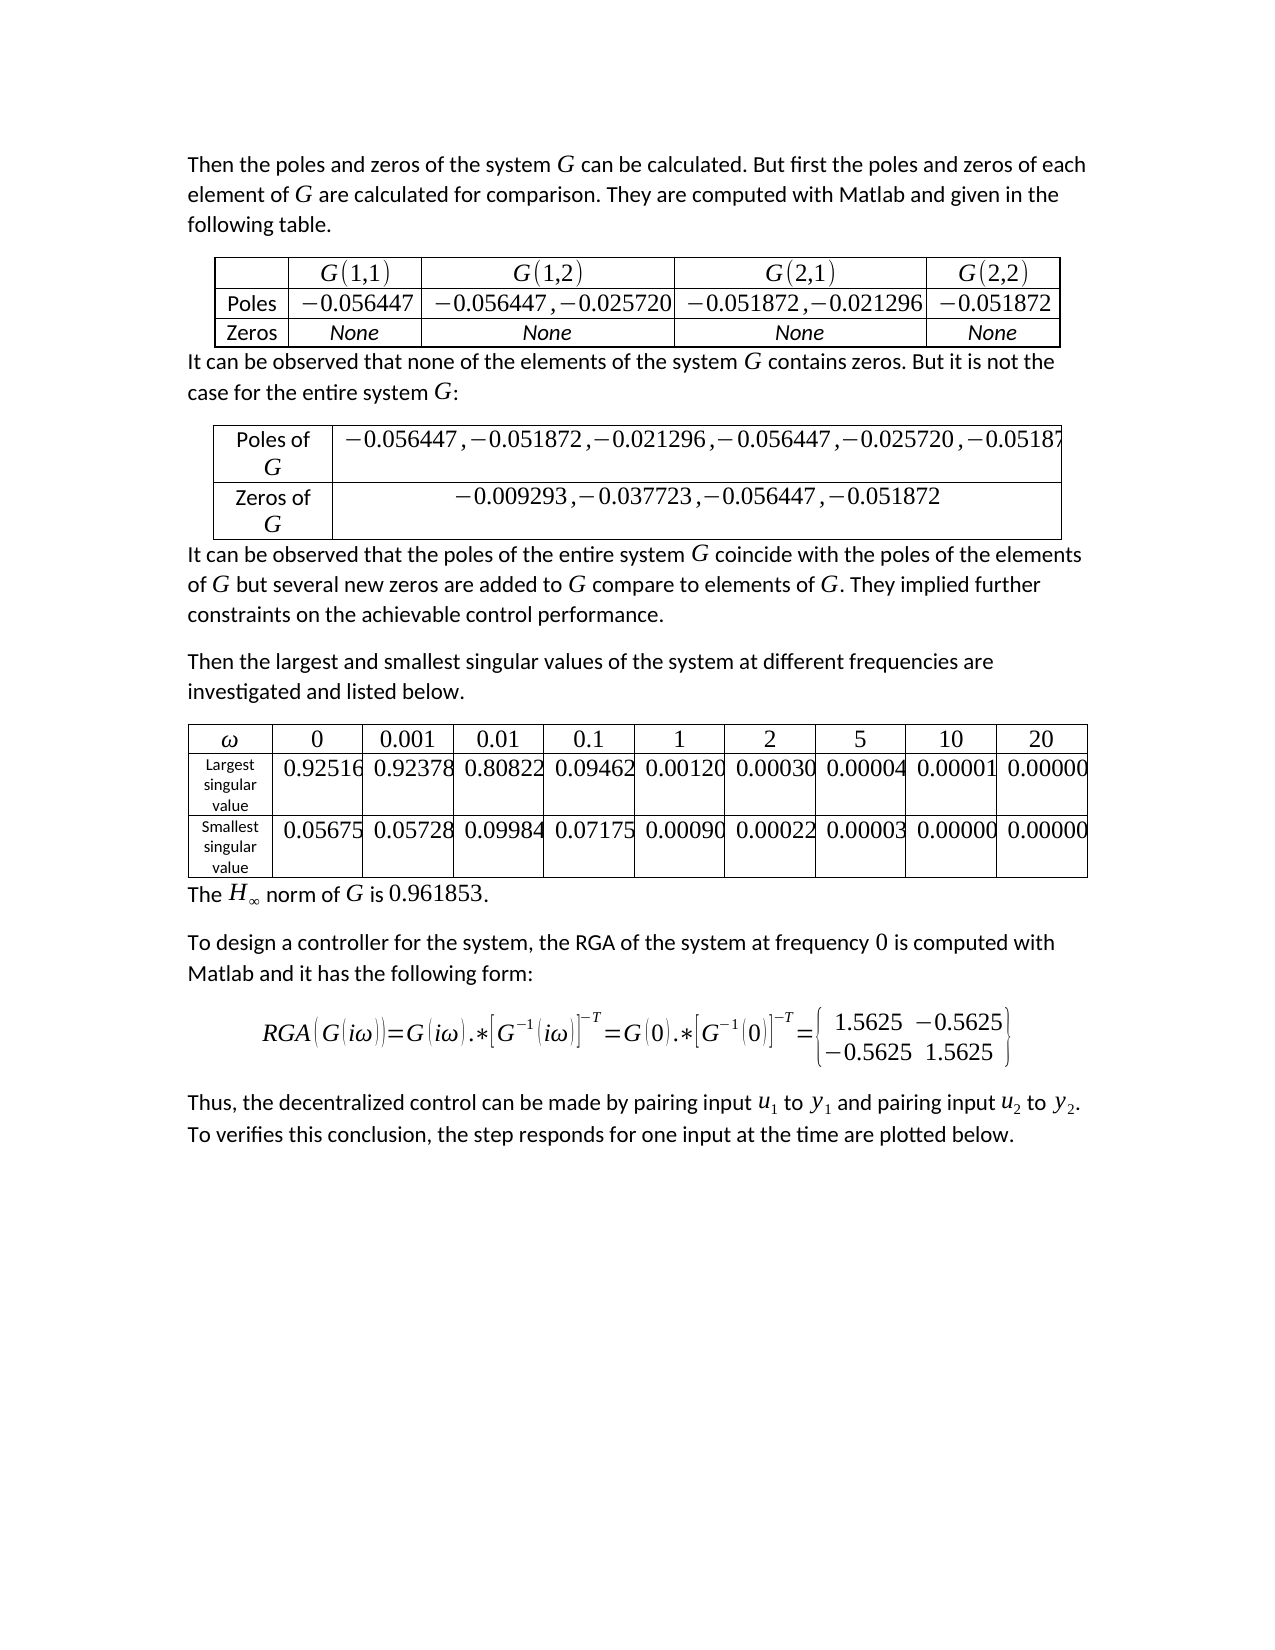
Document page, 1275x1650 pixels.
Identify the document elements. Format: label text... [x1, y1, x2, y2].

table_cell [454, 754, 543, 815]
table_cell None [289, 319, 421, 346]
table_header [635, 725, 724, 753]
table_header [289, 258, 421, 288]
table_cell [544, 754, 634, 815]
table_cell [906, 816, 996, 877]
table_cell [635, 754, 724, 815]
table_cell [816, 816, 905, 877]
table_header [422, 258, 674, 288]
table_header [189, 725, 272, 753]
table_cell [333, 483, 1061, 539]
table_cell [289, 289, 421, 317]
table_header [454, 725, 543, 753]
text It can be observed that none of the elements of the system contains zeros. But it is not the case for the entire system : [187, 347, 1087, 406]
table_cell [363, 754, 453, 815]
table_cell Poles [216, 289, 288, 317]
table_cell Smallest singular value [189, 816, 272, 877]
table_cell [816, 754, 905, 815]
table_cell [927, 289, 1059, 317]
table_header [725, 725, 815, 753]
table_header [333, 426, 1061, 482]
table_cell [997, 816, 1087, 877]
table_header [675, 258, 926, 288]
table_header [997, 725, 1087, 753]
table_cell [422, 289, 674, 317]
table_header [363, 725, 453, 753]
text It can be observed that the poles of the entire system coincide with the poles of the elements of but several new zeros are added to compare to elements of . They implied further constraints on the achievable control performance. [187, 540, 1087, 628]
table_cell [675, 289, 926, 317]
text Then the poles and zeros of the system can be calculated. But first the poles and zeros of each element of are calculated for comparison. They are computed with Matlab and given in the following table. [187, 150, 1087, 238]
table_cell [454, 816, 543, 877]
table_cell None [927, 319, 1059, 346]
table_cell [273, 754, 362, 815]
table_cell None [675, 319, 926, 346]
table_cell [906, 754, 996, 815]
table_cell Zeros of [214, 483, 332, 539]
table_header [816, 725, 905, 753]
table_cell Largest singular value [189, 754, 272, 815]
table_header [906, 725, 996, 753]
text To design a controller for the system, the RGA of the system at frequency is computed with Matlab and it has the following form: [187, 928, 1087, 987]
table_cell Zeros [216, 319, 288, 346]
table_header [927, 258, 1059, 288]
table_header [216, 258, 288, 288]
text Then the largest and smallest singular values of the system at different frequencies are investigated and listed below. [187, 647, 1087, 705]
table_cell [273, 816, 362, 877]
table_cell [725, 816, 815, 877]
table_header [544, 725, 634, 753]
table_cell [997, 754, 1087, 815]
table_header Poles of [214, 426, 332, 482]
text The norm of is . [187, 878, 1087, 909]
table_cell [635, 816, 724, 877]
text Thus, the decentralized control can be made by pairing input to and pairing input to . To verifies this conclusion, the step responds for one input at the time are plotted below. [187, 1087, 1087, 1148]
table_header [273, 725, 362, 753]
table_cell None [422, 319, 674, 346]
table_cell [363, 816, 453, 877]
table_cell [725, 754, 815, 815]
table_cell [544, 816, 634, 877]
